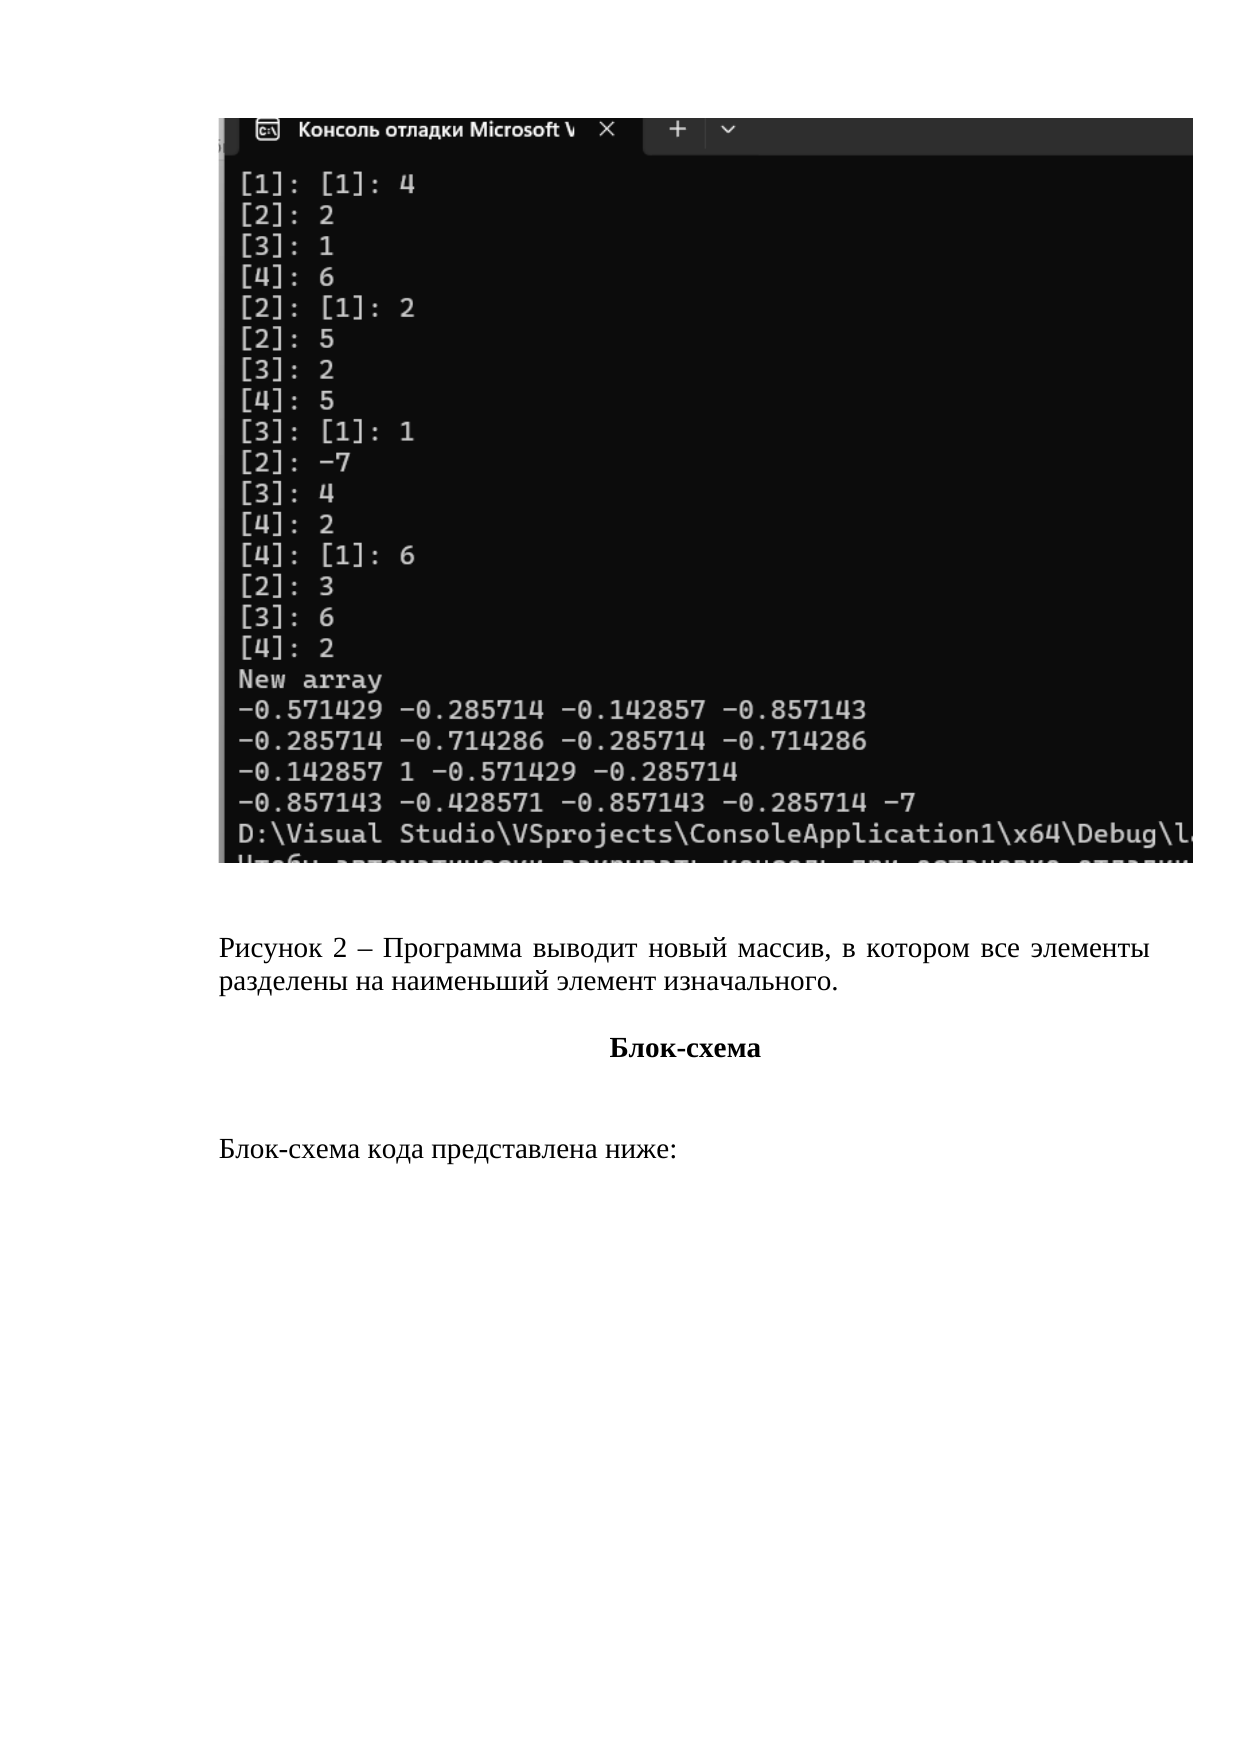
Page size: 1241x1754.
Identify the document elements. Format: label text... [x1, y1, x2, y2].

text Блок-схема кода представлена ниже: [218, 1131, 1152, 1164]
picture [218, 118, 1193, 863]
text Рисунок 2 – Программа выводит новый массив, в котором все элементы разделены на наименьший элемент изначального. [218, 930, 1152, 997]
text Блок-схема [218, 1030, 1152, 1064]
